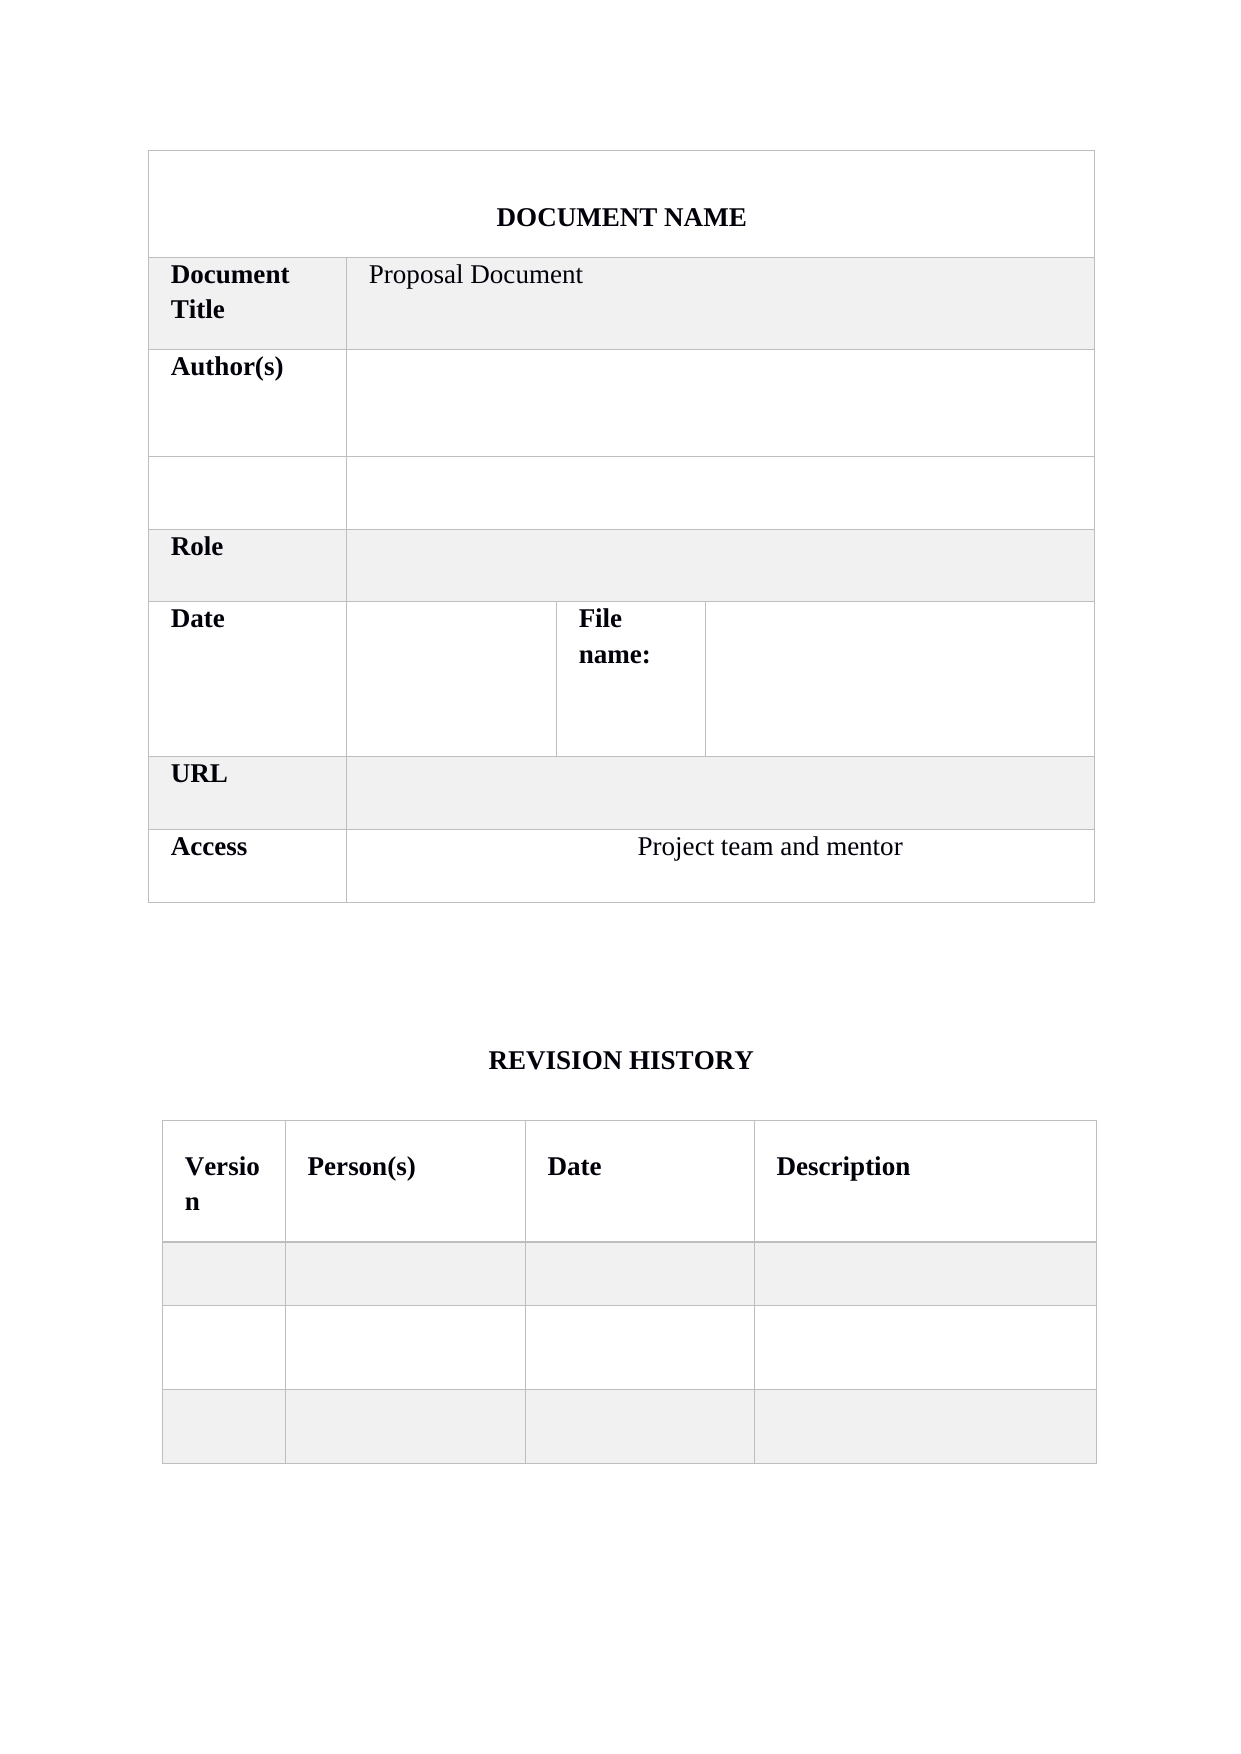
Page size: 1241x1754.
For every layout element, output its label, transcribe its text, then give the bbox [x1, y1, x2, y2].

table_cell [163, 1243, 285, 1305]
table_cell [526, 1306, 754, 1389]
table_cell [755, 1306, 1096, 1389]
table_cell URL [149, 757, 346, 829]
table_cell [286, 1390, 525, 1463]
table_cell [347, 457, 1094, 528]
table_cell [347, 757, 1094, 829]
table_cell File name: [557, 602, 705, 756]
table_cell Proposal Document [347, 258, 1094, 349]
table_cell [706, 602, 1094, 756]
table_cell [755, 1243, 1096, 1305]
table_cell [755, 1390, 1096, 1463]
table_cell [347, 530, 1094, 601]
table_cell [163, 1390, 285, 1463]
table_cell [286, 1243, 525, 1305]
table_cell [347, 602, 556, 756]
table_header DOCUMENT NAME [149, 151, 1094, 257]
table_cell Date [149, 602, 346, 756]
table_cell [149, 457, 346, 528]
table_cell Author(s) [149, 350, 346, 456]
table_cell [347, 350, 1094, 456]
table_cell [526, 1243, 754, 1305]
table_cell [286, 1306, 525, 1389]
table_cell Access [149, 830, 346, 902]
table_cell [526, 1390, 754, 1463]
table_header Date [526, 1121, 754, 1241]
text REVISION HISTORY [150, 1044, 1092, 1075]
table_header Person(s) [286, 1121, 525, 1241]
table_header Description [755, 1121, 1096, 1241]
table_cell [163, 1306, 285, 1389]
table_cell Project team and mentor [347, 830, 1094, 902]
table_cell Document Title [149, 258, 346, 349]
table_cell Role [149, 530, 346, 601]
table_header Version [163, 1121, 285, 1241]
